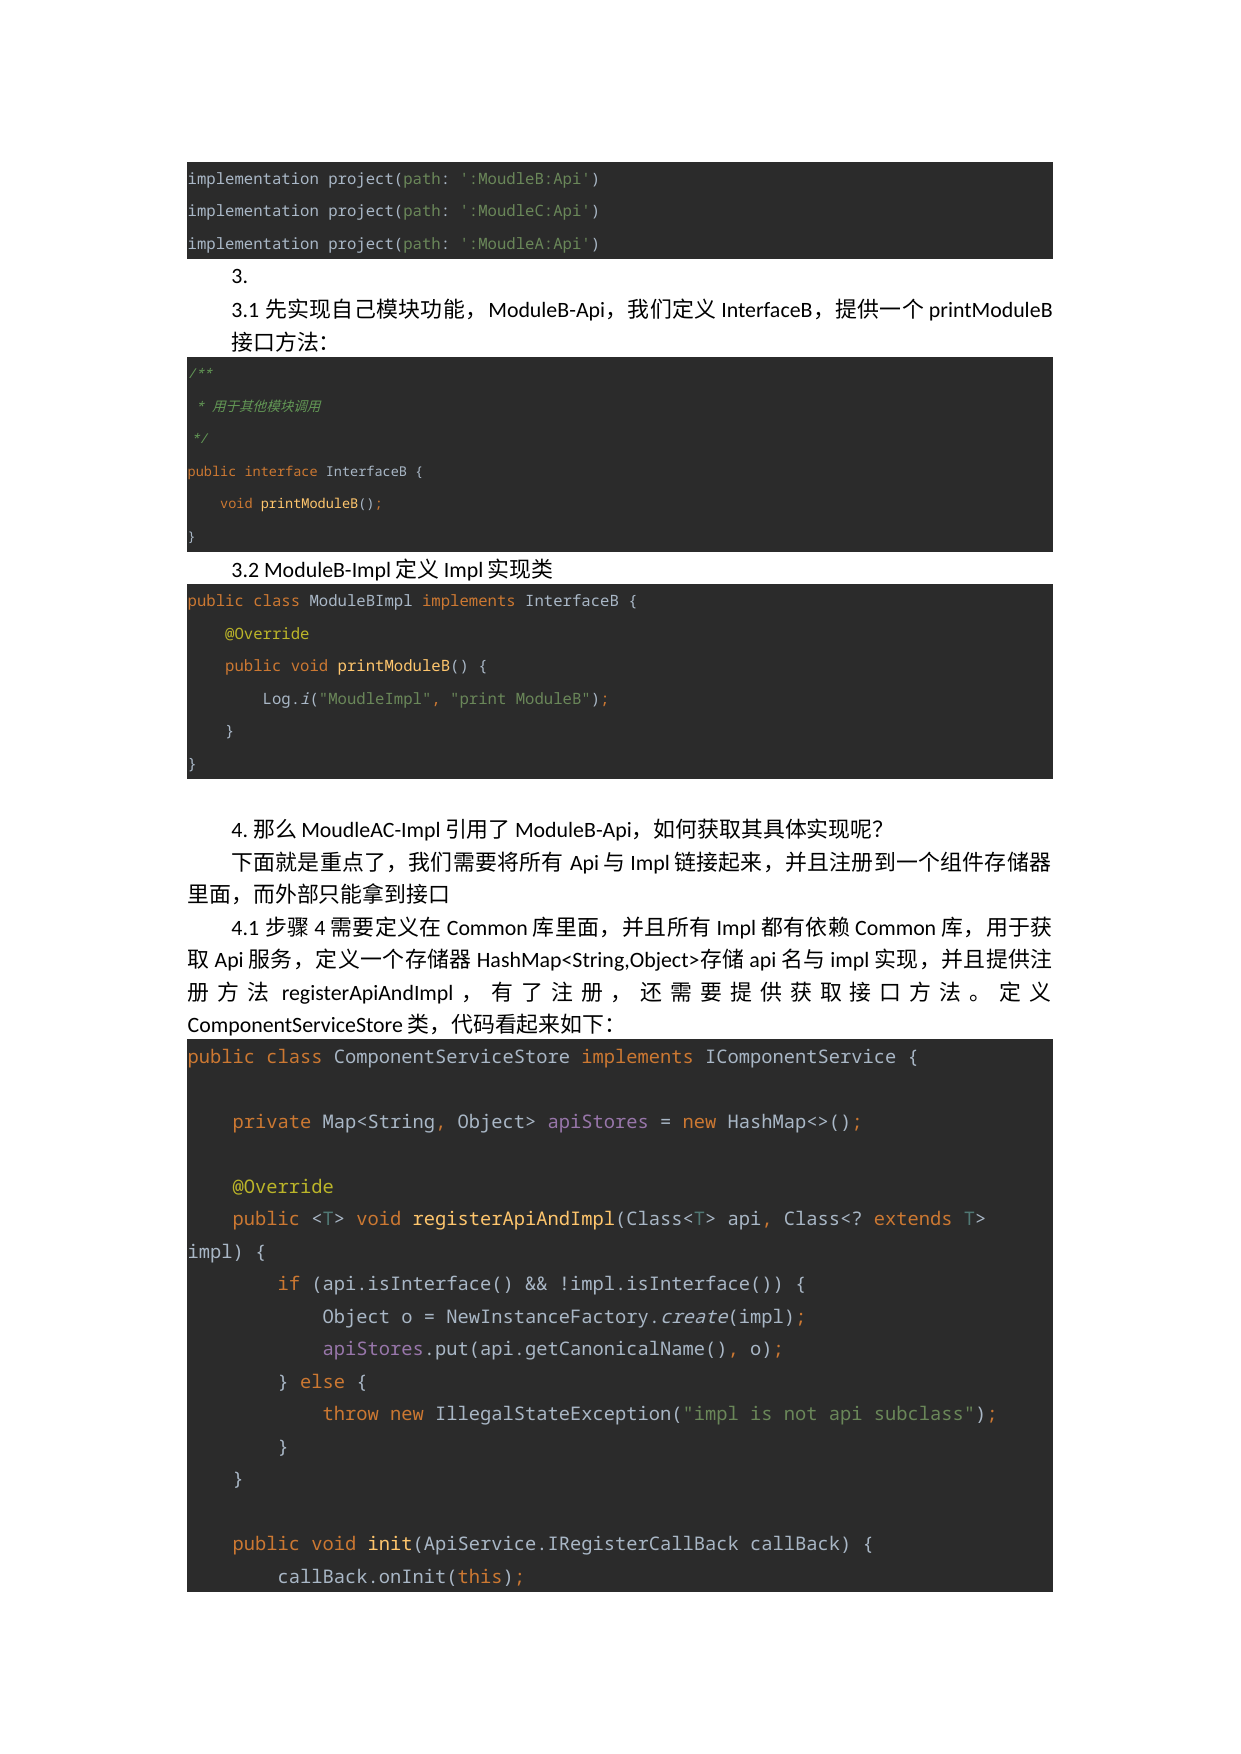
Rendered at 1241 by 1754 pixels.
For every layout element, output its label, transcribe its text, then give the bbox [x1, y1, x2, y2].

text implementation project(path: ':MoudleB:Api') implementation project(path: ':MoudleC:Api') implementation project(path: ':MoudleA:Api') [187, 162, 1053, 259]
text 下面就是重点了，我们需要将所有Api与Impl链接起来，并且注册到一个组件存储器里面，而外部只能拿到接口 [187, 844, 1053, 909]
text 3. [187, 259, 1053, 292]
text 4. 那么MoudleAC-Impl引用了ModuleB-Api，如何获取其具体实现呢？ [187, 812, 1053, 844]
text /** * 用于其他模块调用 */ public interface InterfaceB { void printModuleB(); } [187, 357, 1053, 552]
text public class ModuleBImpl implements InterfaceB { @Override public void printModuleB() { Log.i("MoudleImpl", "print ModuleB"); } } [187, 584, 1053, 779]
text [187, 1039, 1053, 1592]
text 3.2 ModuleB-Impl定义Impl实现类 [187, 552, 1053, 584]
text 4.1 步骤4需要定义在Common库里面，并且所有Impl都有依赖Common库，用于获取Api服务，定义一个存储器HashMap<String,Object>存储api名与impl实现，并且提供注册方法registerApiAndImpl，有了注册，还需要提供获取接口方法。定义ComponentServiceStore类，代码看起来如下： [187, 909, 1053, 1039]
text 3.1 先实现自己模块功能，ModuleB-Api，我们定义InterfaceB，提供一个printModuleB接口方法： [231, 292, 1053, 357]
